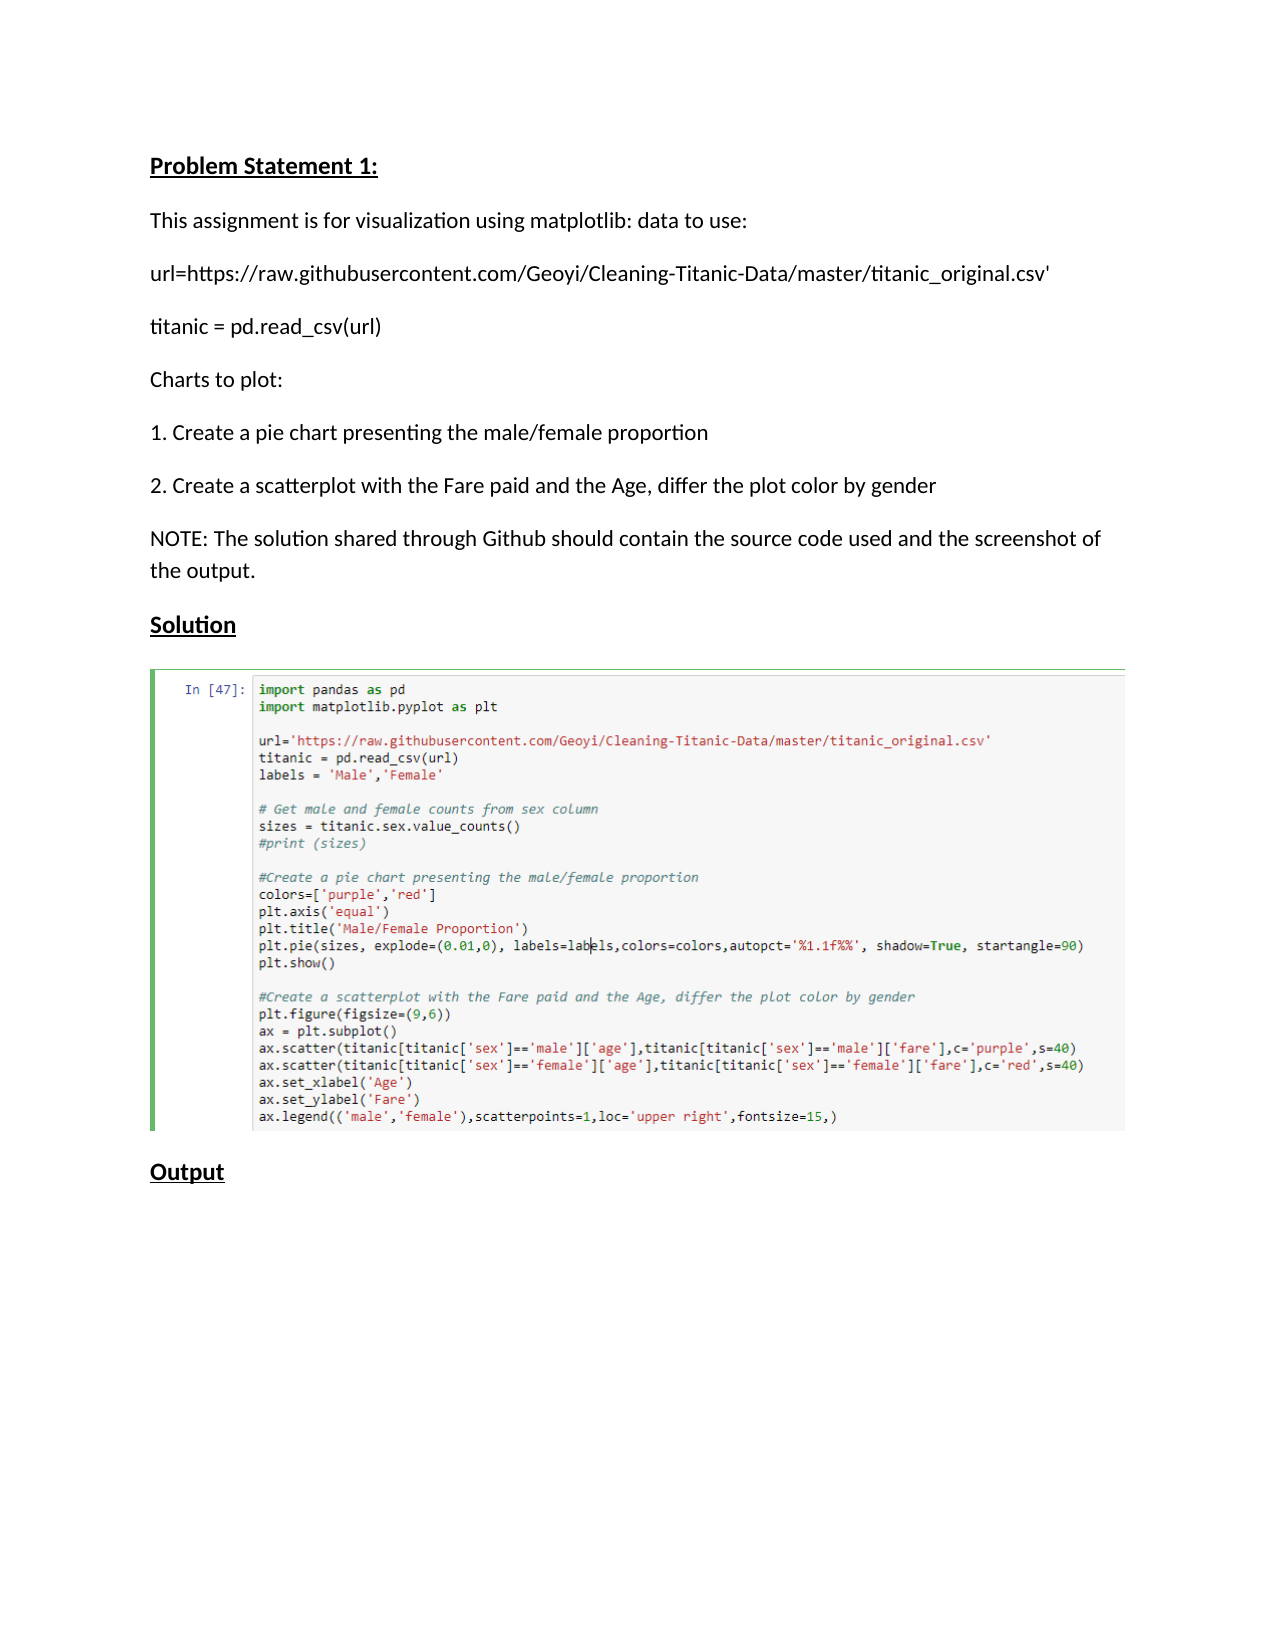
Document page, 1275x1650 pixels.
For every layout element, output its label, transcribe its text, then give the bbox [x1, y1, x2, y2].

text Solution [150, 609, 1125, 640]
text Charts to plot: [150, 365, 1125, 393]
text NOTE:​ ​The​ ​solution​ ​shared​ ​through​ ​Github​ ​should​ ​contain​ ​the​ ​source​ ​code​ ​used​ ​and​ ​the​ ​screenshot​ ​of​ ​the​ ​output. [150, 524, 1125, 584]
picture [150, 665, 1125, 1131]
text Output [150, 1156, 1125, 1186]
text 1. Create a pie chart presenting the male/female proportion [150, 418, 1125, 446]
text 2. Create a scatterplot with the Fare paid and the Age, differ the plot color by gender [150, 471, 1125, 499]
text titanic = pd.read_csv(url) [150, 312, 1125, 340]
text url=https://raw.githubusercontent.com/Geoyi/Cleaning-Titanic-Data/master/titanic_original.csv' [150, 259, 1125, 287]
text Problem Statement 1: [150, 150, 1125, 181]
text This assignment is for visualization using matplotlib: data to use: [150, 206, 1125, 234]
